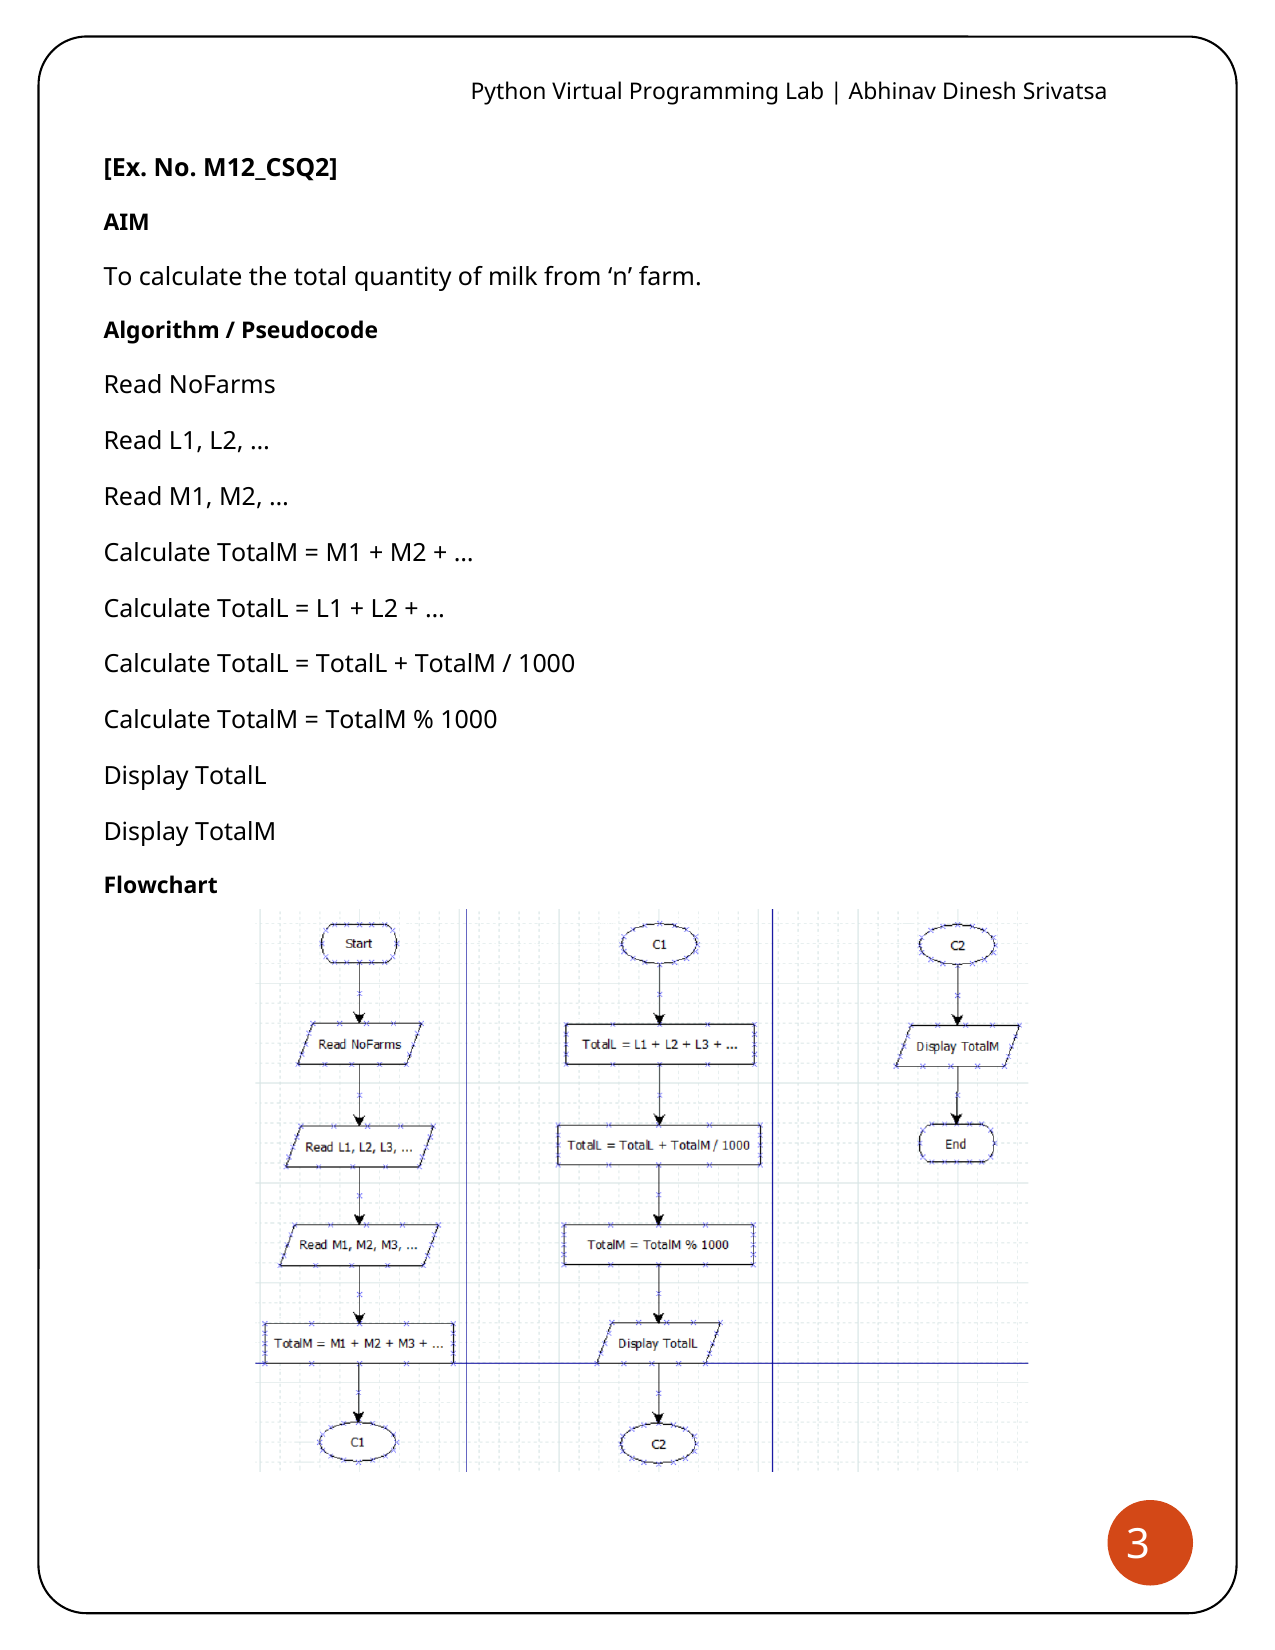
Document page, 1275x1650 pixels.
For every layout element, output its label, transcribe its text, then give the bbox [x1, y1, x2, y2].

text Display TotalL [103, 758, 1107, 792]
subtitle AIM [103, 206, 1107, 237]
subtitle Flowchart [103, 869, 1107, 901]
text Calculate TotalM = TotalM % 1000 [103, 702, 1107, 736]
text Read L1, L2, … [103, 423, 1107, 457]
text Display TotalM [103, 813, 1107, 848]
text Read M1, M2, … [103, 478, 1107, 513]
text Calculate TotalM = M1 + M2 + … [103, 534, 1107, 568]
text To calculate the total quantity of milk from ‘n’ farm. [103, 258, 1107, 292]
text Calculate TotalL = TotalL + TotalM / 1000 [103, 646, 1107, 680]
text Read NoFarms [103, 367, 1107, 401]
text Calculate TotalL = L1 + L2 + … [103, 590, 1107, 624]
subtitle Algorithm / Pseudocode [103, 314, 1107, 346]
picture [255, 909, 1029, 1472]
subtitle [Ex. No. M12_CSQ2] [103, 150, 1107, 184]
